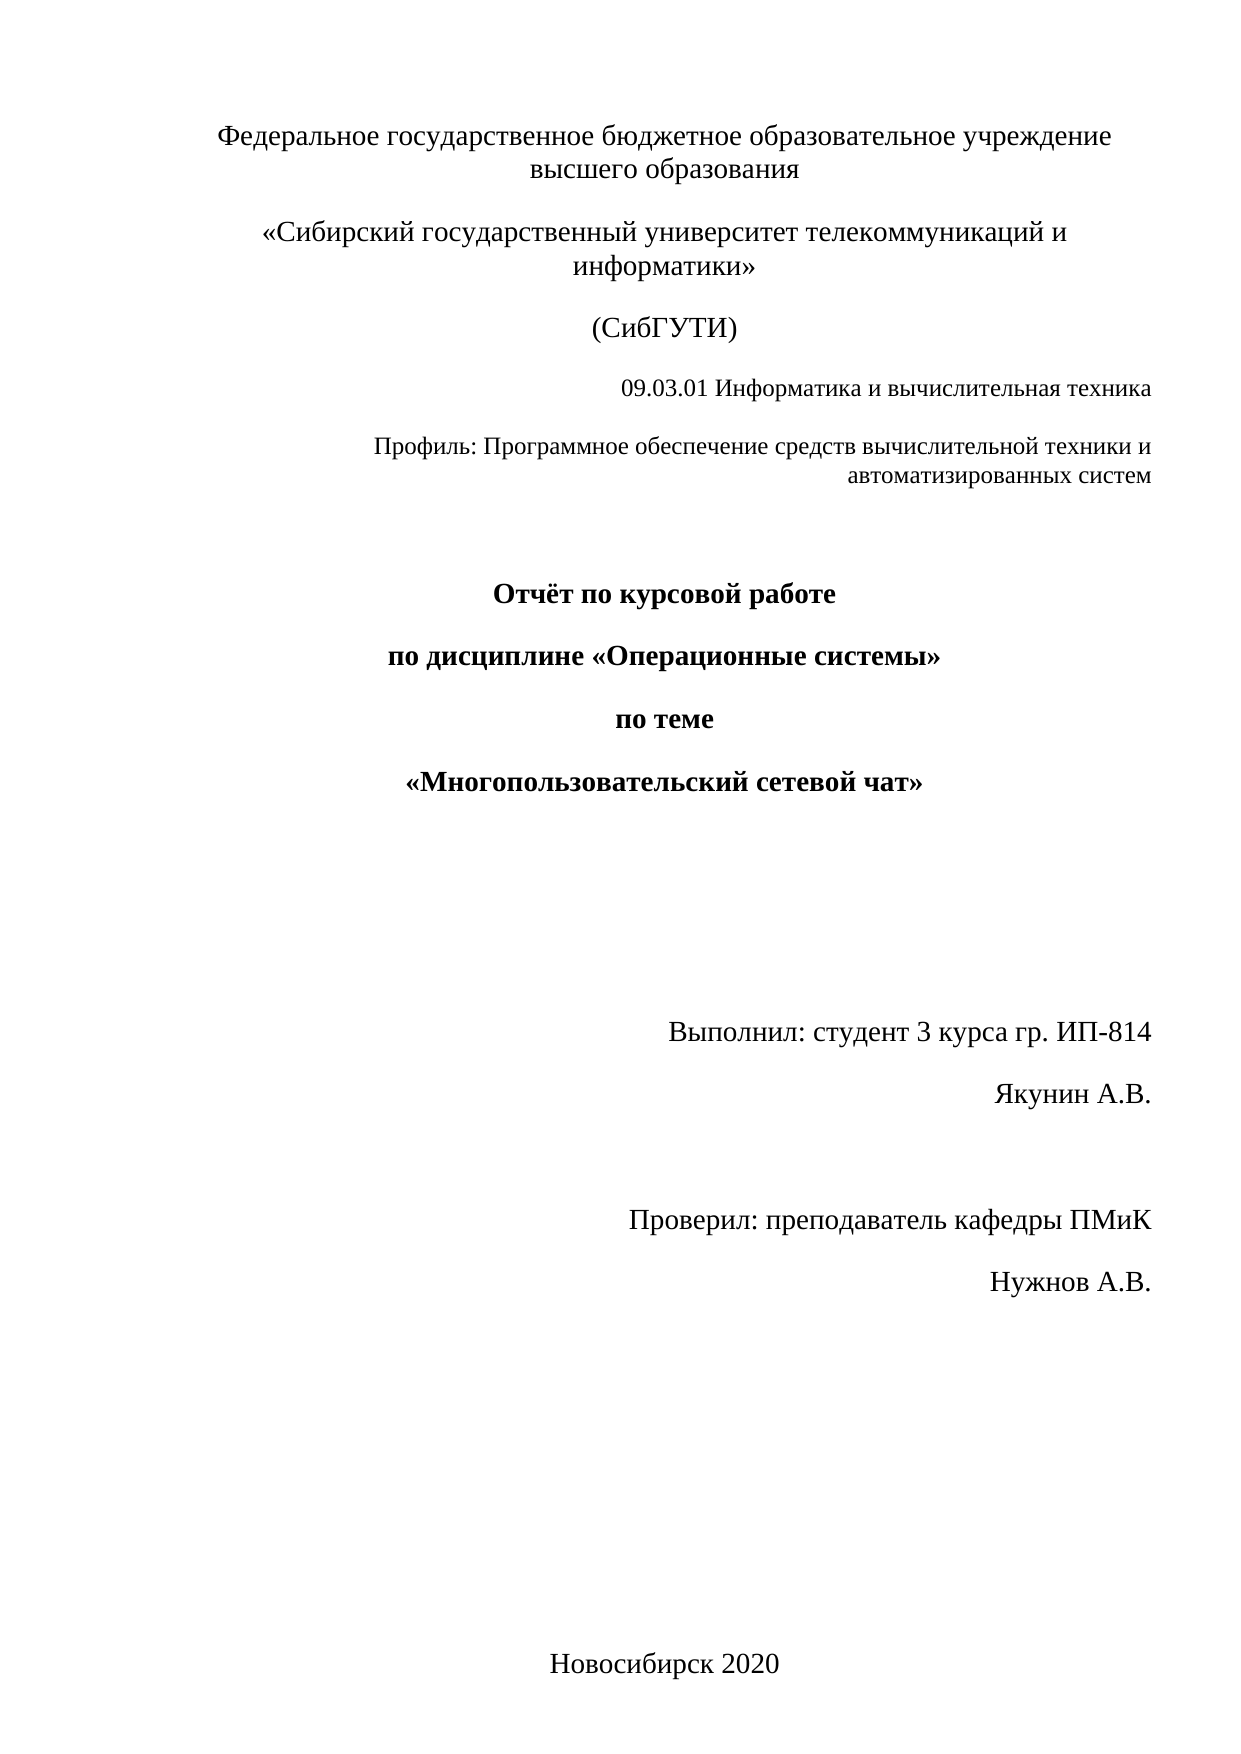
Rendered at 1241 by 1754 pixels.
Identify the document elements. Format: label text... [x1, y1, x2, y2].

text Якунин А.В. [177, 1076, 1152, 1110]
text Отчёт по курсовой работе [177, 576, 1152, 609]
text по теме [177, 701, 1152, 735]
text Выполнил: студент 3 курса гр. ИП-814 [177, 1014, 1152, 1047]
text (СибГУТИ) [177, 311, 1152, 344]
text по дисциплине «Операционные системы» [177, 638, 1152, 672]
text Проверил: преподаватель кафедры ПМиК [177, 1202, 1152, 1235]
text «Сибирский государственный университет телекоммуникаций и информатики» [177, 214, 1152, 281]
text 09.03.01 Информатика и вычислительная техника [177, 373, 1152, 402]
text Федеральное государственное бюджетное образовательное учреждение высшего образования [177, 118, 1152, 185]
text Профиль: Программное обеспечение средств вычислительной техники и автоматизированных систем [177, 431, 1152, 489]
text «Многопользовательский сетевой чат» [177, 764, 1152, 797]
text Нужнов А.В. [177, 1264, 1152, 1298]
